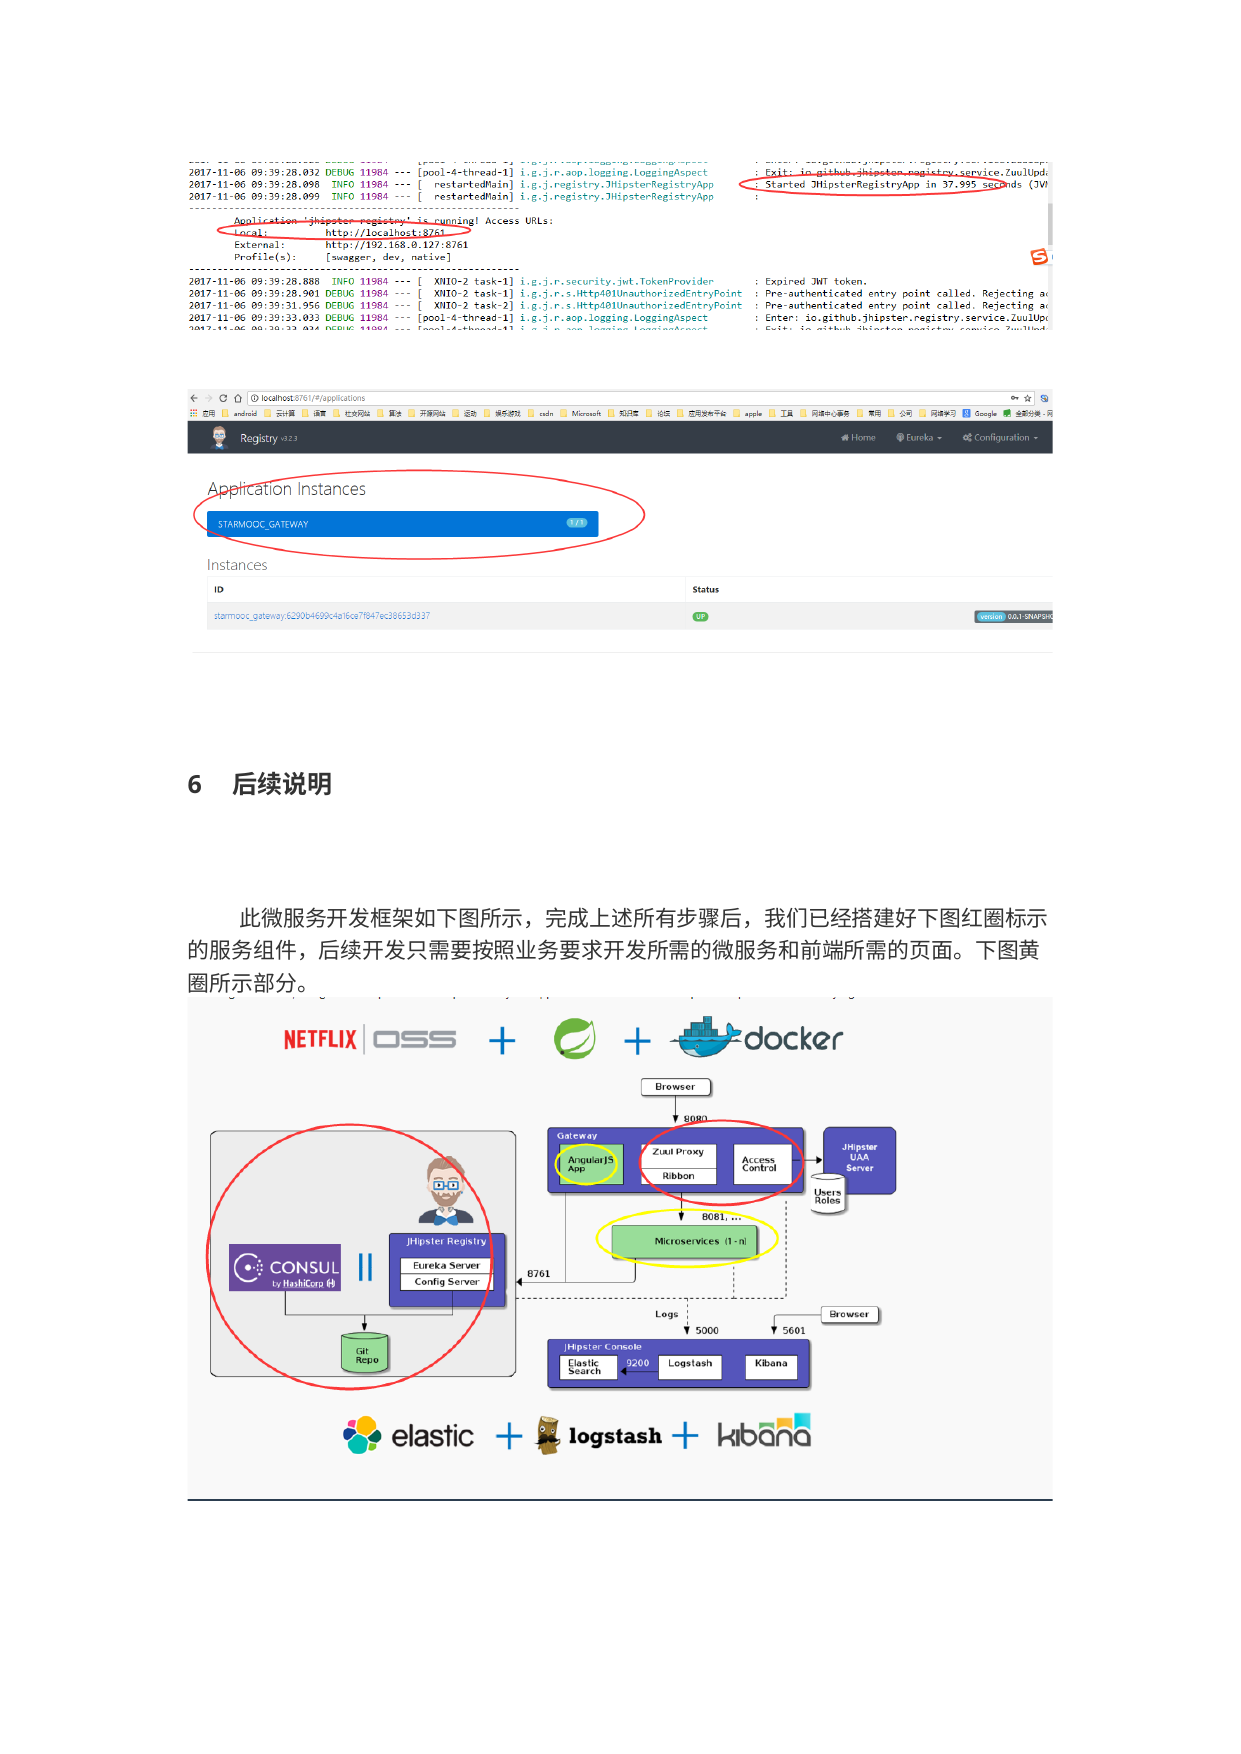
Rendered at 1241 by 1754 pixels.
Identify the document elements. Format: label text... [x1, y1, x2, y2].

picture [187, 997, 1053, 1501]
picture [187, 162, 1053, 330]
picture [187, 389, 1053, 653]
text 此微服务开发框架如下图所示，完成上述所有步骤后，我们已经搭建好下图红圈标示的服务组件，后续开发只需要按照业务要求开发所需的微服务和前端所需的页面。下图黄圈所示部分。 [187, 900, 1053, 997]
subtitle 后续说明 [187, 750, 1053, 815]
